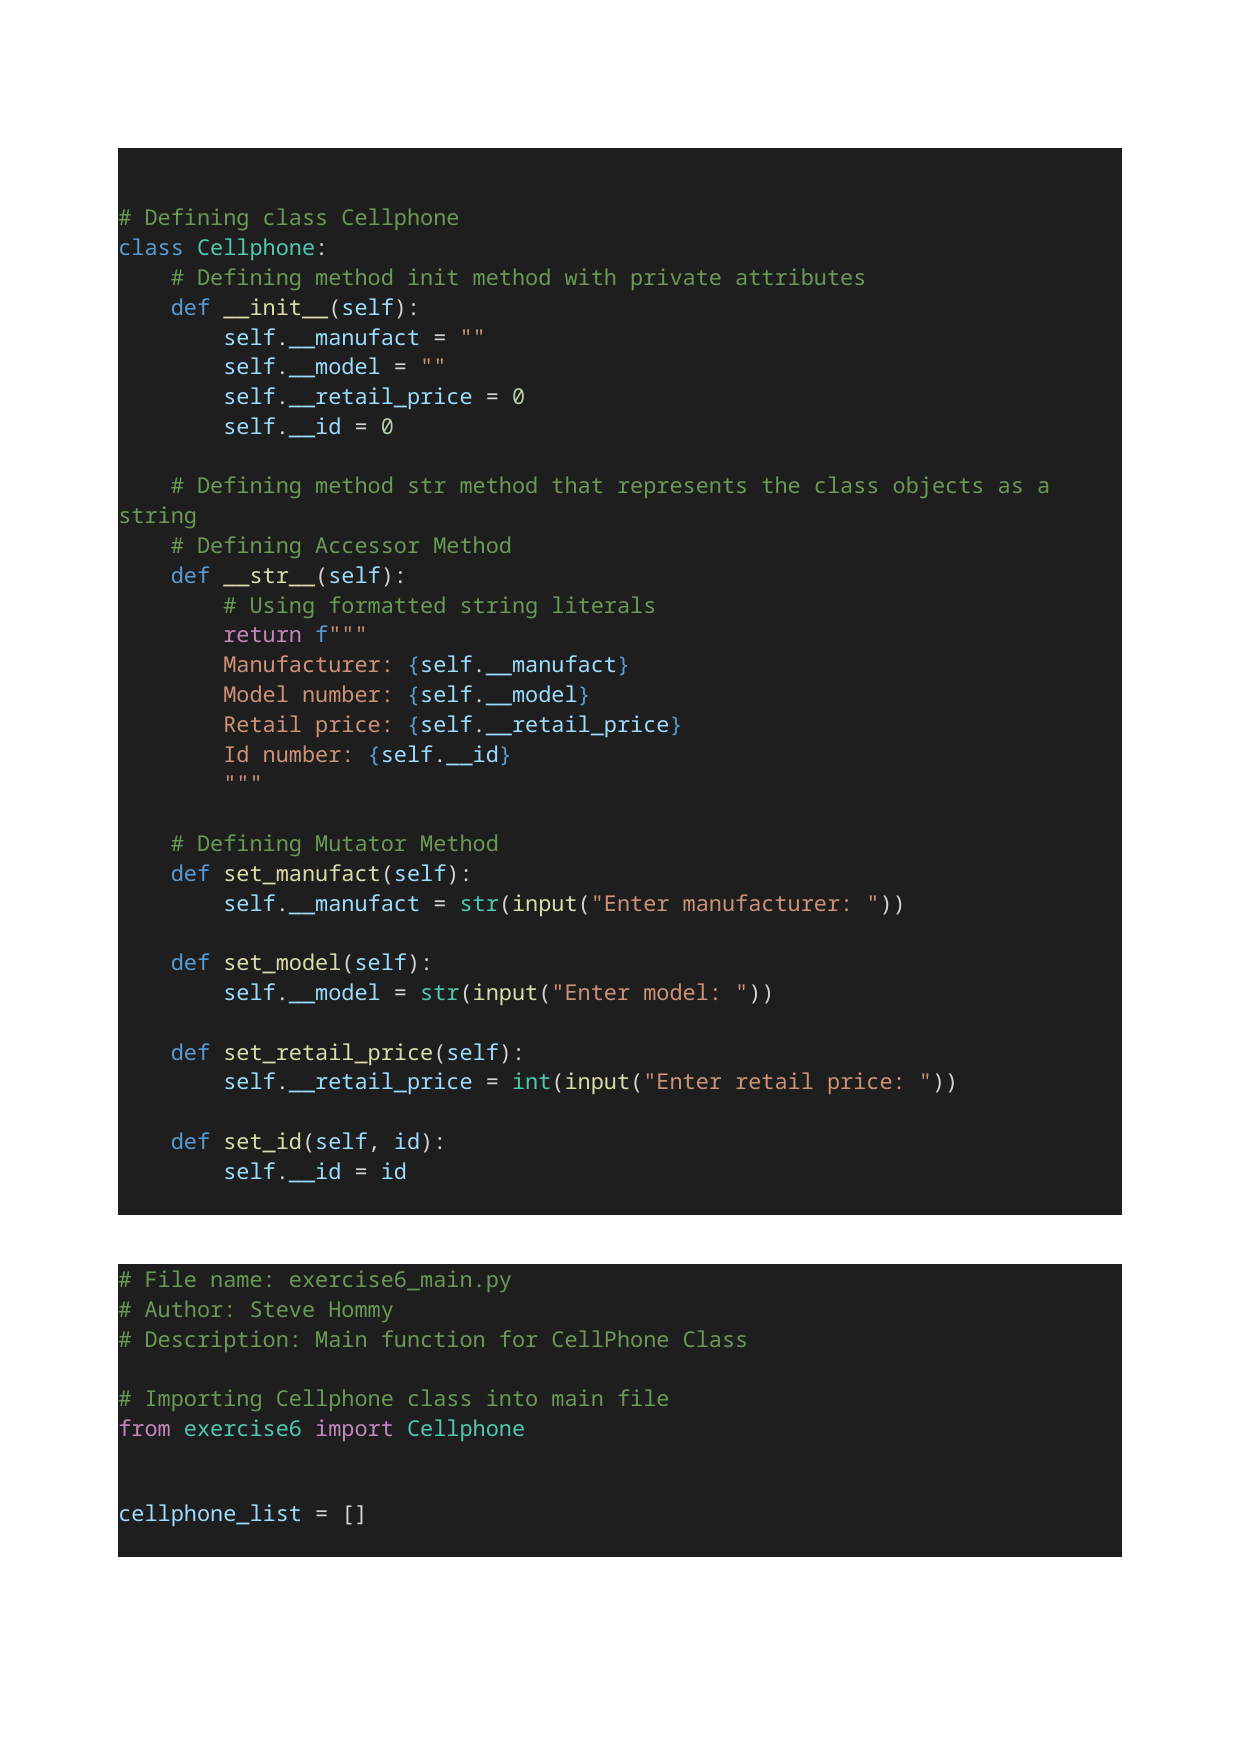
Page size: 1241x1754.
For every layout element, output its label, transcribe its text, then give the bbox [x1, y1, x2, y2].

text def __str__(self): [118, 560, 1122, 590]
text from exercise6 import Cellphone [118, 1413, 1122, 1443]
text # Author: Steve Hommy [118, 1294, 1122, 1324]
text def __init__(self): [118, 292, 1122, 322]
text self.__manufact = str(input("Enter manufacturer: ")) [118, 888, 1122, 917]
text def set_retail_price(self): [118, 1037, 1122, 1066]
text Id number: {self.__id} [118, 739, 1122, 768]
text # Defining method init method with private attributes [118, 262, 1122, 292]
text self.__id = 0 [118, 411, 1122, 441]
text # Defining Accessor Method [118, 530, 1122, 560]
text # Defining class Cellphone [118, 202, 1122, 232]
text class Cellphone: [118, 232, 1122, 262]
text # Importing Cellphone class into main file [118, 1383, 1122, 1413]
text def set_model(self): [118, 947, 1122, 977]
text def set_manufact(self): [118, 858, 1122, 888]
text Manufacturer: {self.__manufact} [118, 649, 1122, 679]
text cellphone_list = [] [118, 1498, 1122, 1527]
text Model number: {self.__model} [118, 679, 1122, 709]
text # Defining method str method that represents the class objects as a string [118, 471, 1122, 530]
text # File name: exercise6_main.py [118, 1264, 1122, 1294]
text """ [118, 768, 1122, 798]
text Retail price: {self.__retail_price} [118, 709, 1122, 739]
text # Description: Main function for CellPhone Class [118, 1324, 1122, 1353]
text def set_id(self, id): [118, 1126, 1122, 1156]
text self.__retail_price = int(input("Enter retail price: ")) [118, 1066, 1122, 1096]
text # Defining Mutator Method [118, 828, 1122, 858]
text self.__model = "" [118, 351, 1122, 381]
text self.__retail_price = 0 [118, 381, 1122, 411]
text return f""" [118, 619, 1122, 649]
text self.__model = str(input("Enter model: ")) [118, 977, 1122, 1007]
text self.__manufact = "" [118, 322, 1122, 351]
text self.__id = id [118, 1156, 1122, 1186]
text # Using formatted string literals [118, 590, 1122, 619]
